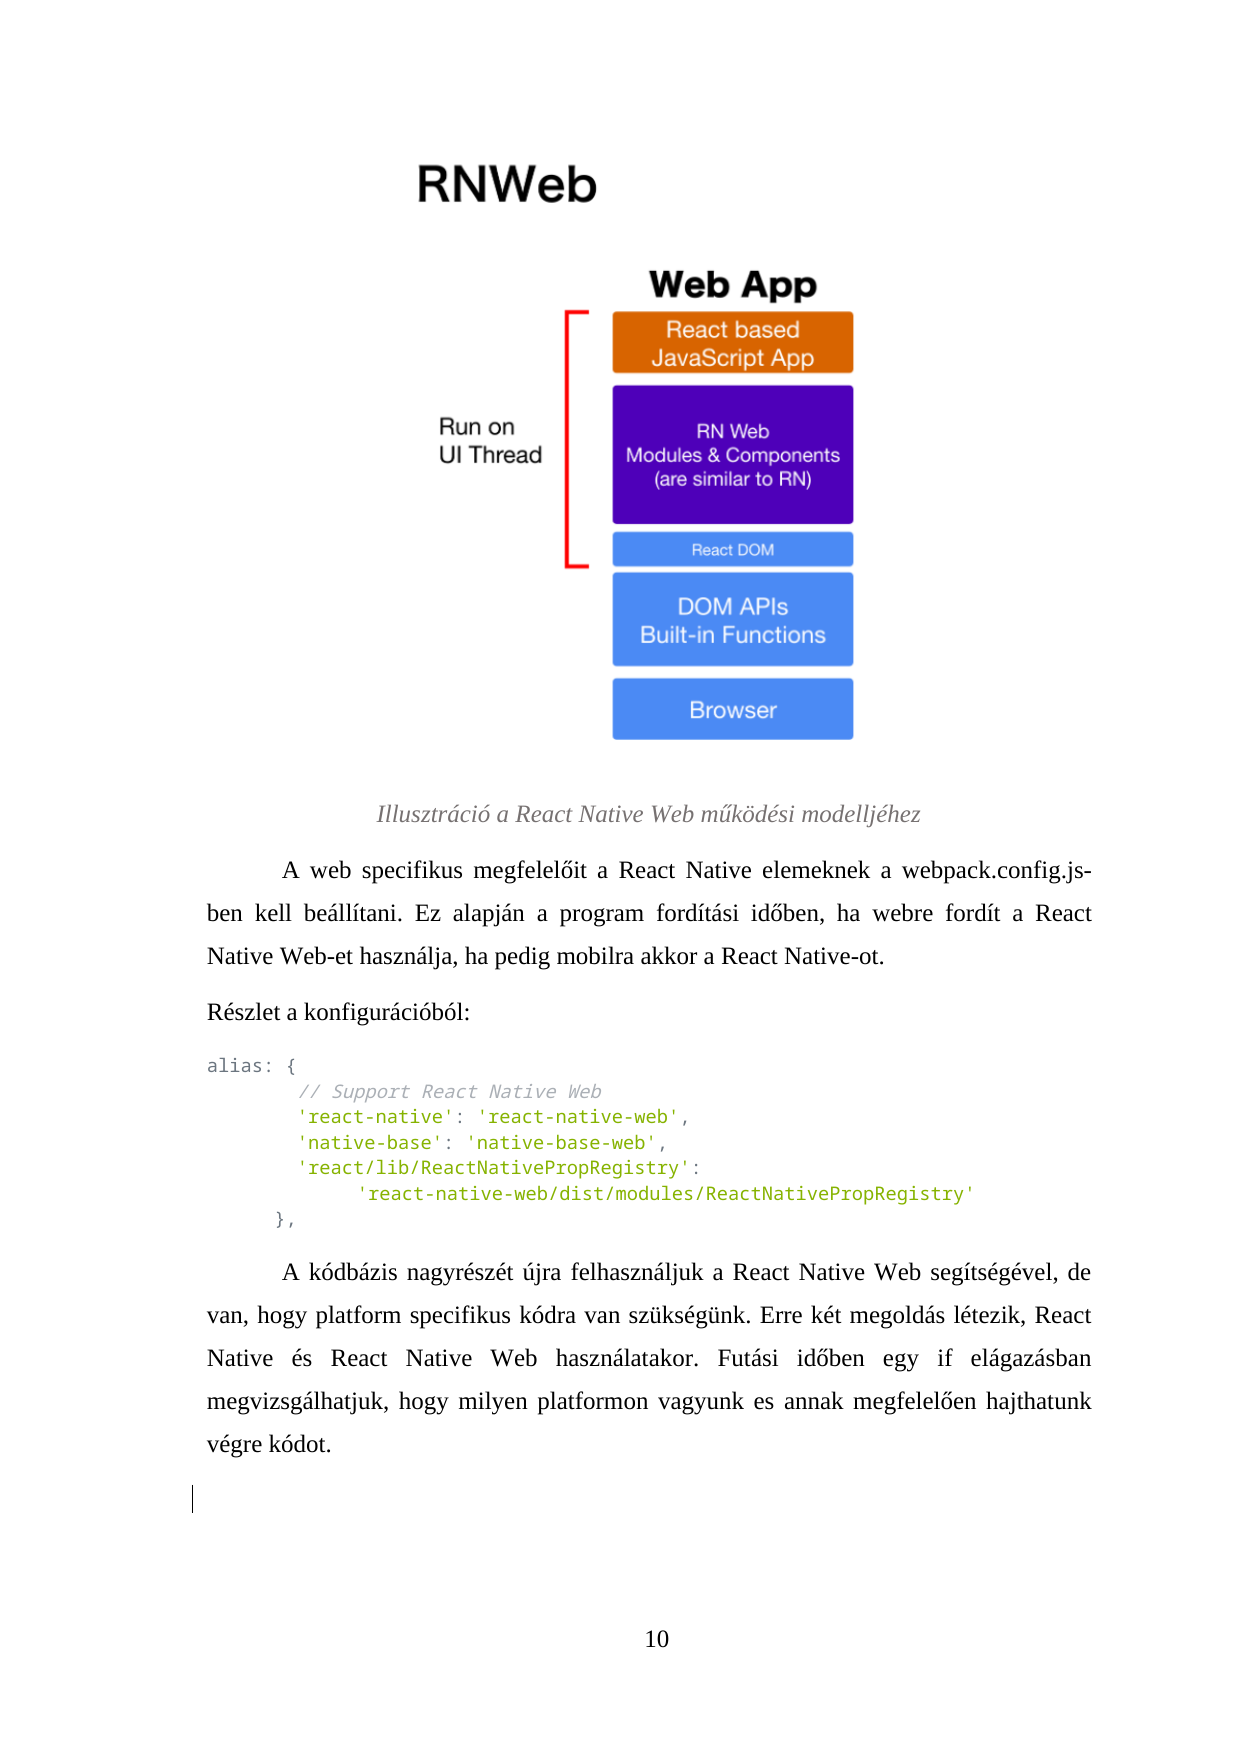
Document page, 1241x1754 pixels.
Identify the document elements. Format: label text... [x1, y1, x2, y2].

text // Support React Native Web [207, 1078, 1093, 1103]
text 'native-base': 'native-base-web', [207, 1129, 1093, 1154]
text alias: { [207, 1052, 1093, 1078]
text A web specifikus megfelelőit a React Native elemeknek a webpack.config.js-ben kell beállítani. Ez alapján a program fordítási időben, ha webre fordít a React Native Web-et használja, ha pedig mobilra akkor a React Native-ot. [207, 855, 1093, 970]
text 'react-native': 'react-native-web', [207, 1103, 1093, 1129]
text 'react/lib/ReactNativePropRegistry': [207, 1154, 1093, 1180]
text Illusztráció a React Native Web működési modelljéhez [207, 799, 1093, 828]
picture [409, 147, 965, 773]
text }, [207, 1206, 1093, 1231]
text A kódbázis nagyrészét újra felhasználjuk a React Native Web segítségével, de van, hogy platform specifikus kódra van szükségünk. Erre két megoldás létezik, React Native és React Native Web használatakor. Futási időben egy if elágazásban megvizsgálhatjuk, hogy milyen platformon vagyunk es annak megfelelően hajthatunk végre kódot. [207, 1257, 1093, 1458]
text 'react-native-web/dist/modules/ReactNativePropRegistry' [282, 1180, 1093, 1206]
text Részlet a konfigurációból: [207, 997, 1093, 1026]
